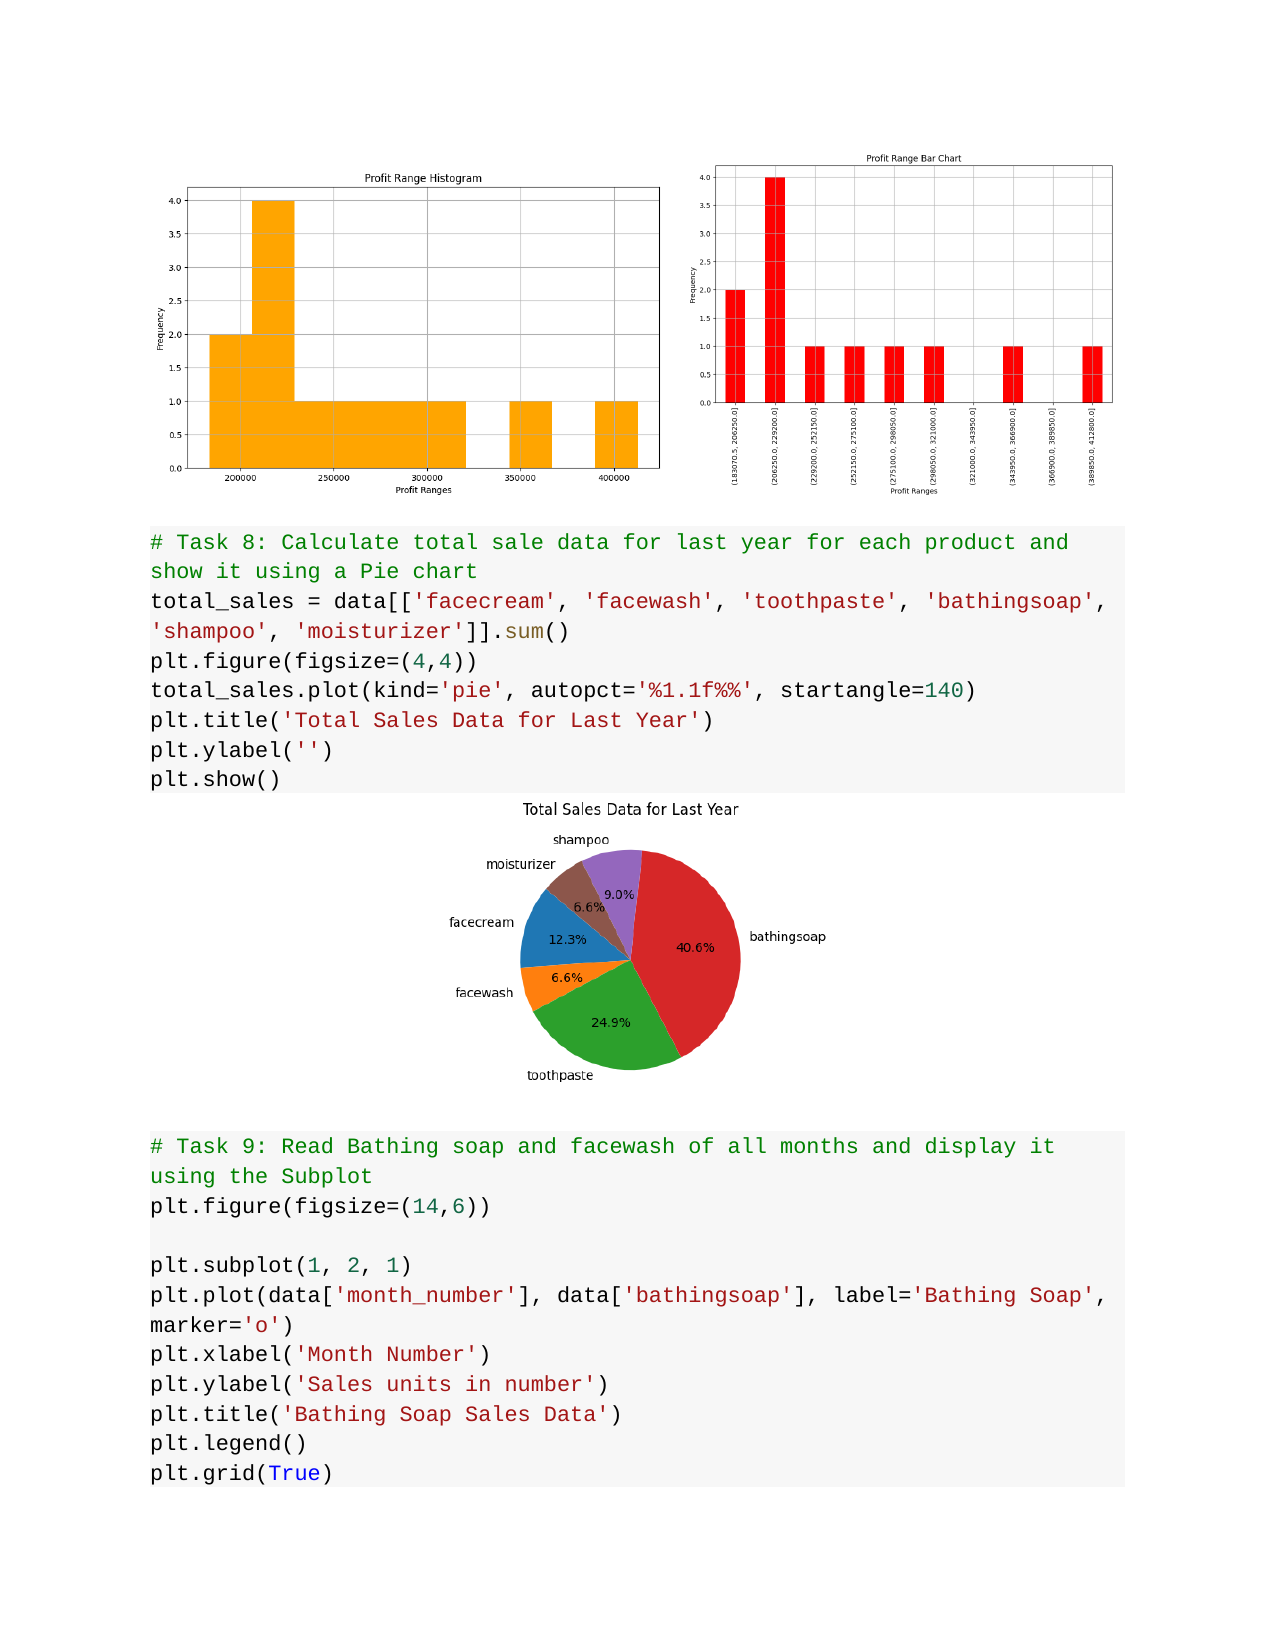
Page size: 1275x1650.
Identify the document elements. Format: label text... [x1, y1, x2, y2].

text plt.grid(True) [150, 1457, 1125, 1487]
text plt.ylabel('') [150, 734, 1125, 764]
text plt.show() [150, 764, 1125, 793]
text plt.title('Total Sales Data for Last Year') [150, 704, 1125, 734]
text plt.plot(data['month_number'], data['bathingsoap'], label='Bathing Soap', marker='o') [150, 1279, 1125, 1339]
text plt.title('Bathing Soap Sales Data') [150, 1398, 1125, 1428]
text # Task 8: Calculate total sale data for last year for each product and show it using a Pie chart [150, 526, 1125, 586]
text plt.xlabel('Month Number') [150, 1339, 1125, 1368]
text total_sales = data[['facecream', 'facewash', 'toothpaste', 'bathingsoap', 'shampoo', 'moisturizer']].sum() [150, 586, 1125, 645]
text plt.ylabel('Sales units in number') [150, 1368, 1125, 1398]
text plt.figure(figsize=(14,6)) [150, 1190, 1125, 1220]
text # Task 9: Read Bathing soap and facewash of all months and display it using the Subplot [150, 1131, 1125, 1190]
picture [440, 793, 835, 1106]
text plt.legend() [150, 1428, 1125, 1457]
picture [150, 167, 665, 500]
text plt.subplot(1, 2, 1) [150, 1249, 1125, 1279]
picture [684, 150, 1117, 500]
text plt.figure(figsize=(4,4)) [150, 645, 1125, 674]
text total_sales.plot(kind='pie', autopct='%1.1f%%', startangle=140) [150, 674, 1125, 704]
